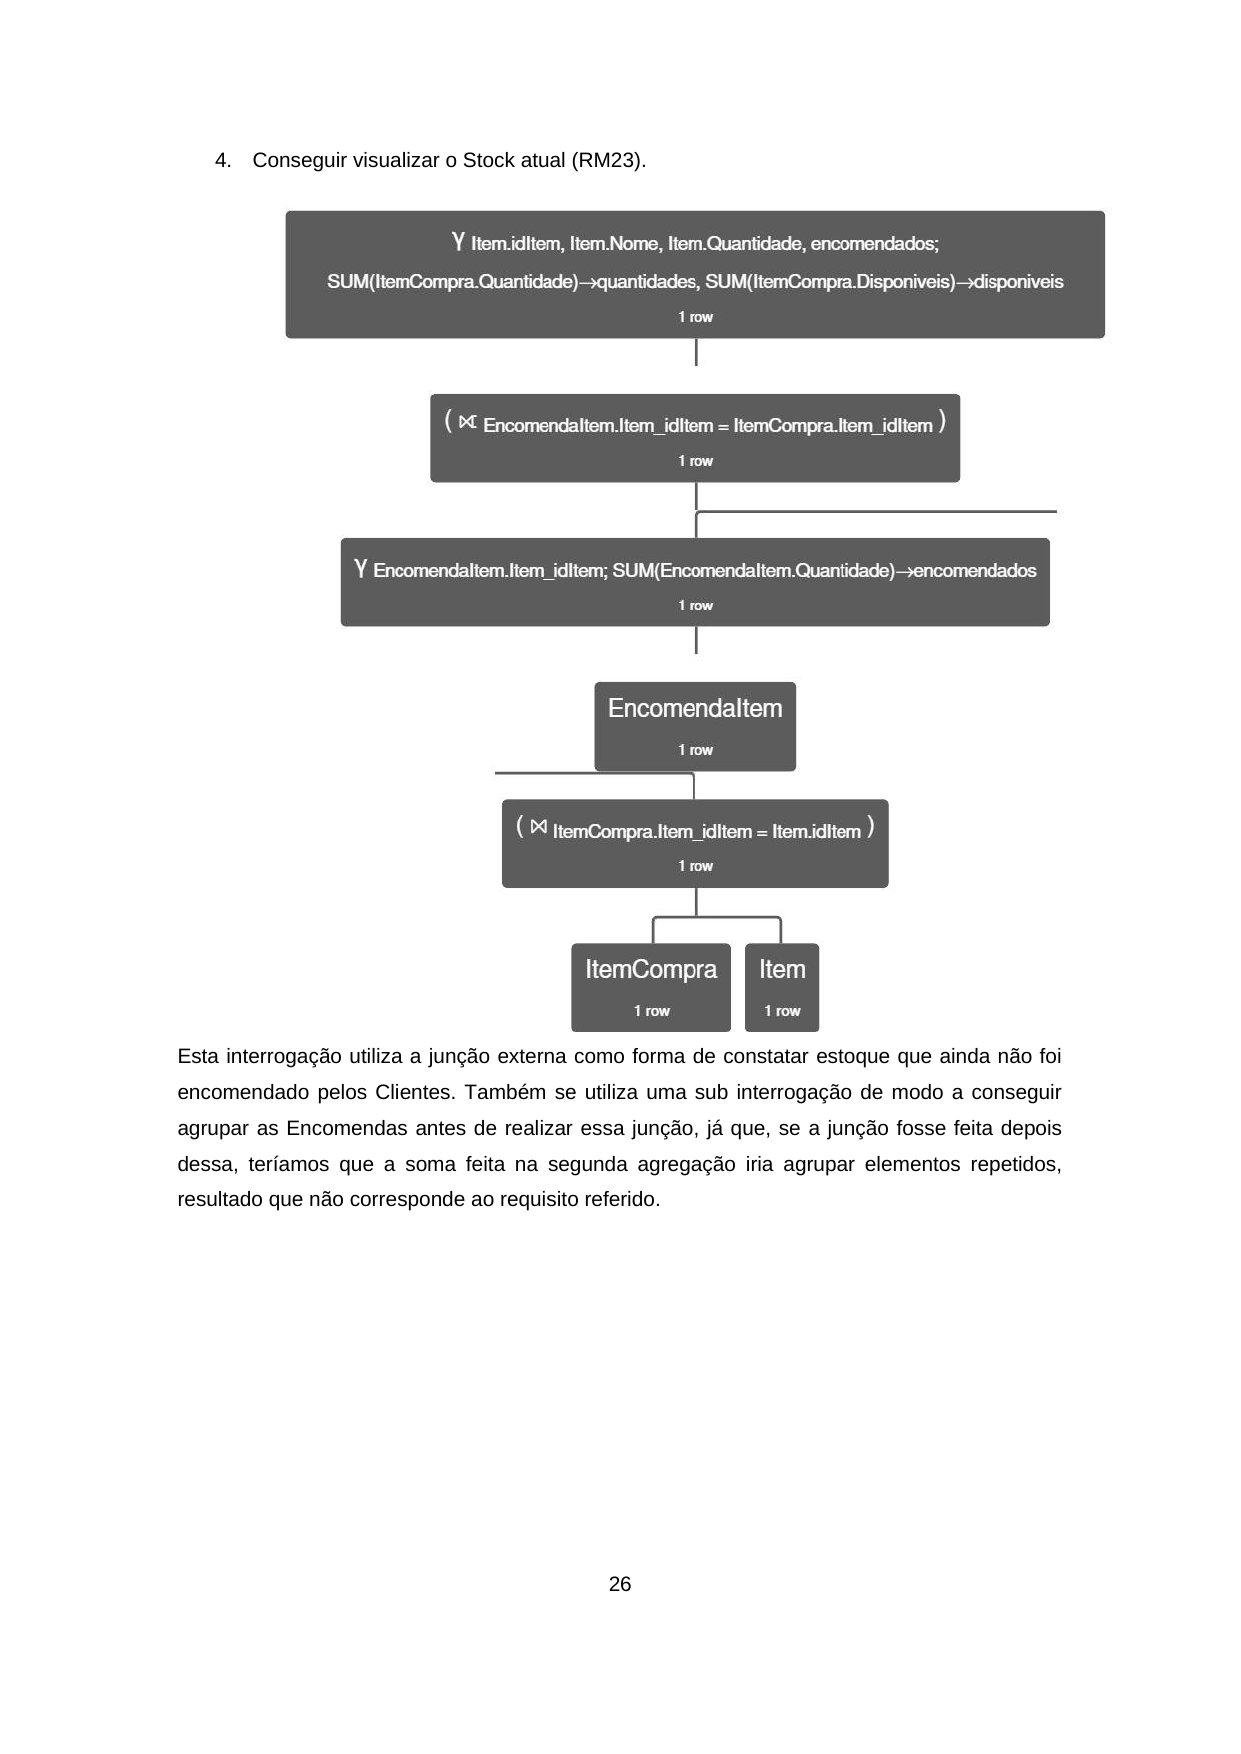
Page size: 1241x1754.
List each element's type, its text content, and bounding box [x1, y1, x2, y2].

picture [252, 183, 1138, 1032]
text Esta interrogação utiliza a junção externa como forma de constatar estoque que ainda não foi encomendado pelos Clientes. Também se utiliza uma sub interrogação de modo a conseguir agrupar as Encomendas antes de realizar essa junção, já que, se a junção fosse feita depois dessa, teríamos que a soma feita na segunda agregação iria agrupar elementos repetidos, resultado que não corresponde ao requisito referido. [177, 1043, 1063, 1211]
